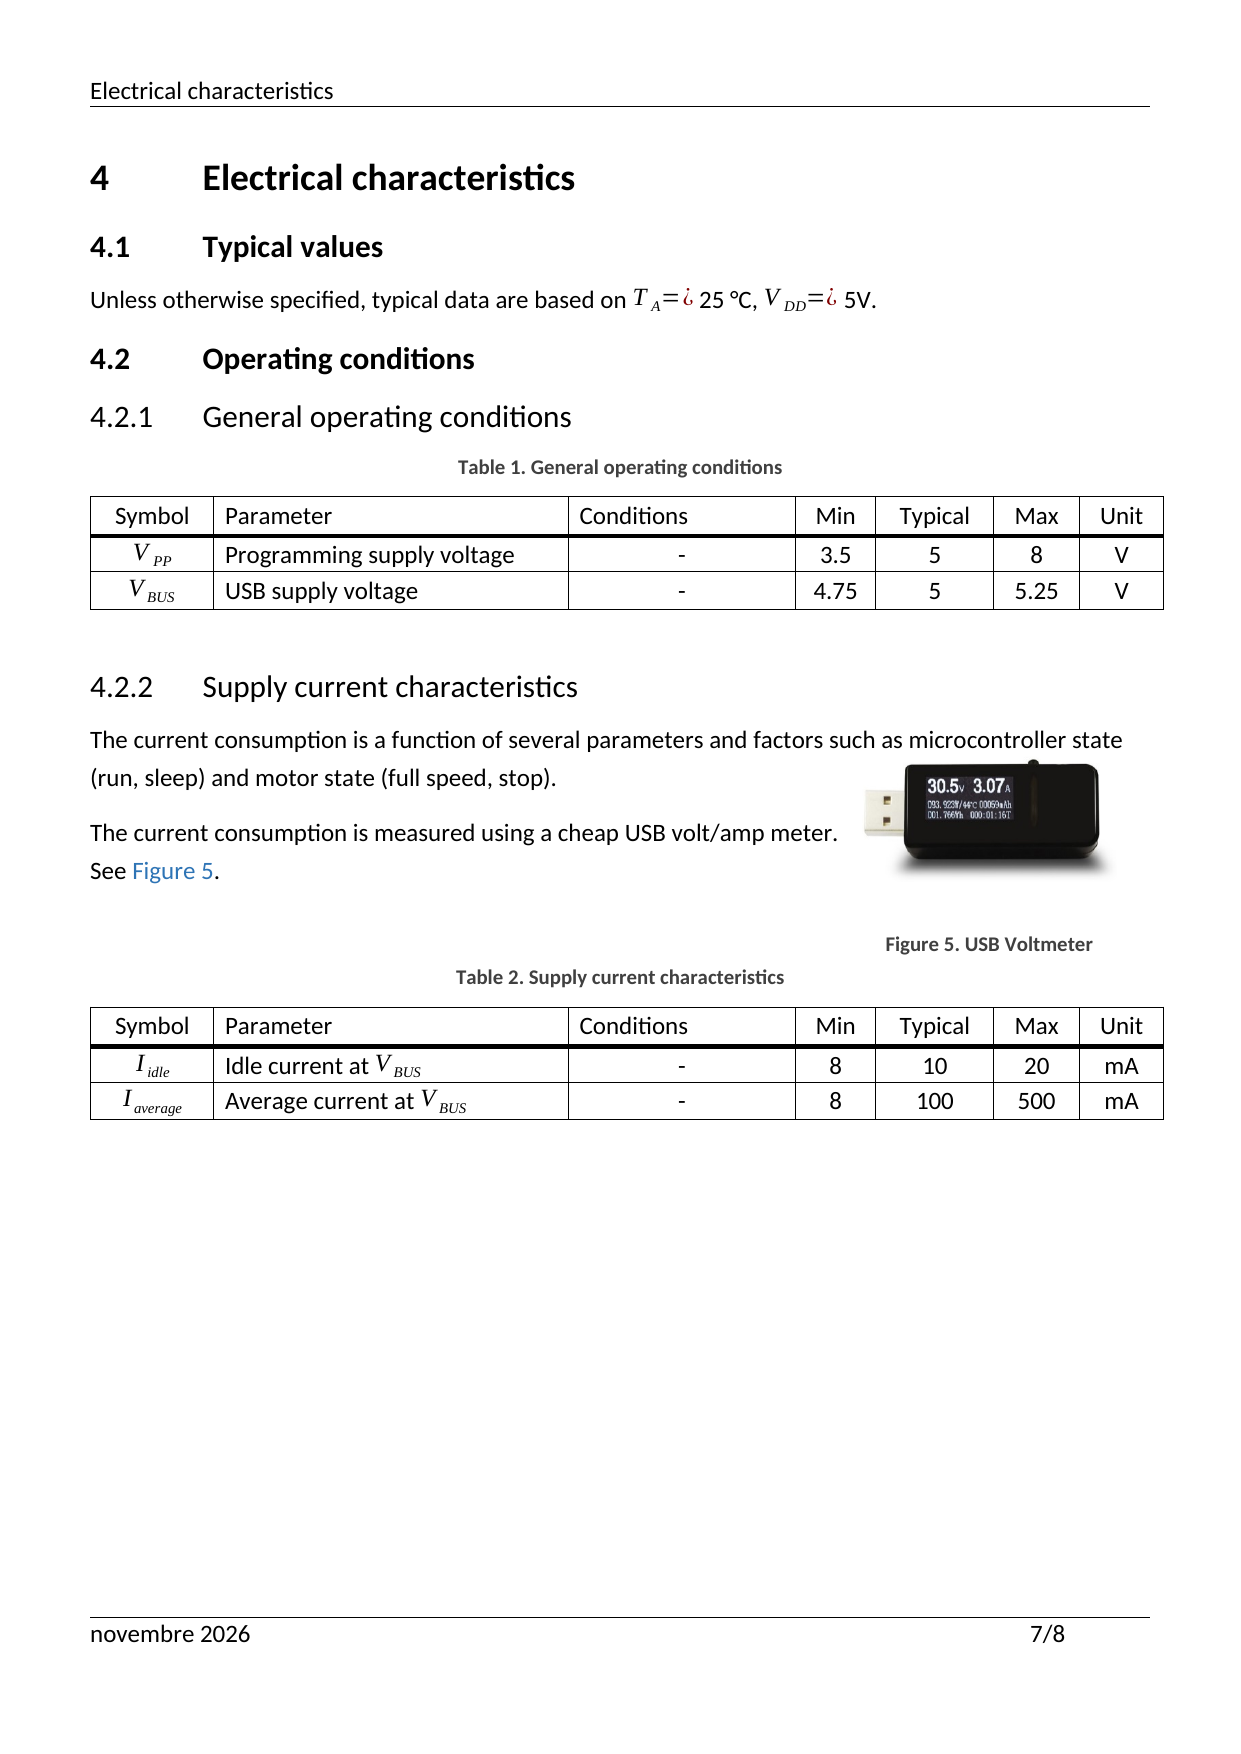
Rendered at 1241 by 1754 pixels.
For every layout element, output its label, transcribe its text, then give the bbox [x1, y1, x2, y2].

table_header Symbol [91, 1008, 213, 1044]
table_cell [91, 572, 213, 608]
table_header Typical [876, 497, 993, 533]
table_cell Idle current at [214, 1049, 568, 1082]
table_cell 4.75 [796, 572, 875, 608]
table_cell mA [1080, 1083, 1163, 1119]
table_cell 5 [876, 572, 993, 608]
subtitle Operating conditions [90, 339, 1150, 378]
table_header Typical [876, 1008, 993, 1044]
table_cell - [569, 538, 795, 571]
table_header Min [796, 497, 875, 533]
table_header Symbol [91, 497, 213, 533]
table_cell 5.25 [994, 572, 1079, 608]
table_cell V [1080, 572, 1163, 608]
table_header Unit [1080, 497, 1163, 533]
table_cell 8 [796, 1049, 875, 1082]
table_header Parameter [214, 1008, 568, 1044]
table_header Conditions [569, 1008, 795, 1044]
subtitle General operating conditions [90, 397, 1150, 435]
table_header Max [994, 497, 1079, 533]
picture [861, 756, 1118, 882]
table_cell 8 [796, 1083, 875, 1119]
table_cell - [569, 572, 795, 608]
text The current consumption is measured using a cheap USB volt/amp meter. See Figure 5. [90, 817, 1150, 885]
table_header Conditions [569, 497, 795, 533]
table_cell 500 [994, 1083, 1079, 1119]
text Table 1. General operating conditions [90, 454, 1150, 479]
table_cell Average current at [214, 1083, 568, 1119]
table_header Max [994, 1008, 1079, 1044]
text The current consumption is a function of several parameters and factors such as microcontroller state (run, sleep) and motor state (full speed, stop). [90, 724, 1150, 792]
table_cell 3.5 [796, 538, 875, 571]
table_cell USB supply voltage [214, 572, 568, 608]
subtitle Supply current characteristics [90, 667, 1150, 705]
text Table 2. Supply current characteristics [90, 964, 1150, 990]
table_cell Programming supply voltage [214, 538, 568, 571]
table_cell [91, 538, 213, 571]
table_cell mA [1080, 1049, 1163, 1082]
table_header Parameter [214, 497, 568, 533]
table_cell 20 [994, 1049, 1079, 1082]
table_cell 5 [876, 538, 993, 571]
text Unless otherwise specified, typical data are based on 25 °C, 5V. [90, 284, 1150, 315]
table_cell V [1080, 538, 1163, 571]
table_cell 8 [994, 538, 1079, 571]
table_cell [91, 1049, 213, 1082]
subtitle Electrical characteristics [90, 154, 1150, 199]
table_cell 100 [876, 1083, 993, 1119]
table_cell - [569, 1083, 795, 1119]
table_cell 10 [876, 1049, 993, 1082]
table_cell [91, 1083, 213, 1119]
table_header Min [796, 1008, 875, 1044]
table_cell - [569, 1049, 795, 1082]
table_header Unit [1080, 1008, 1163, 1044]
subtitle Typical values [90, 227, 1150, 265]
